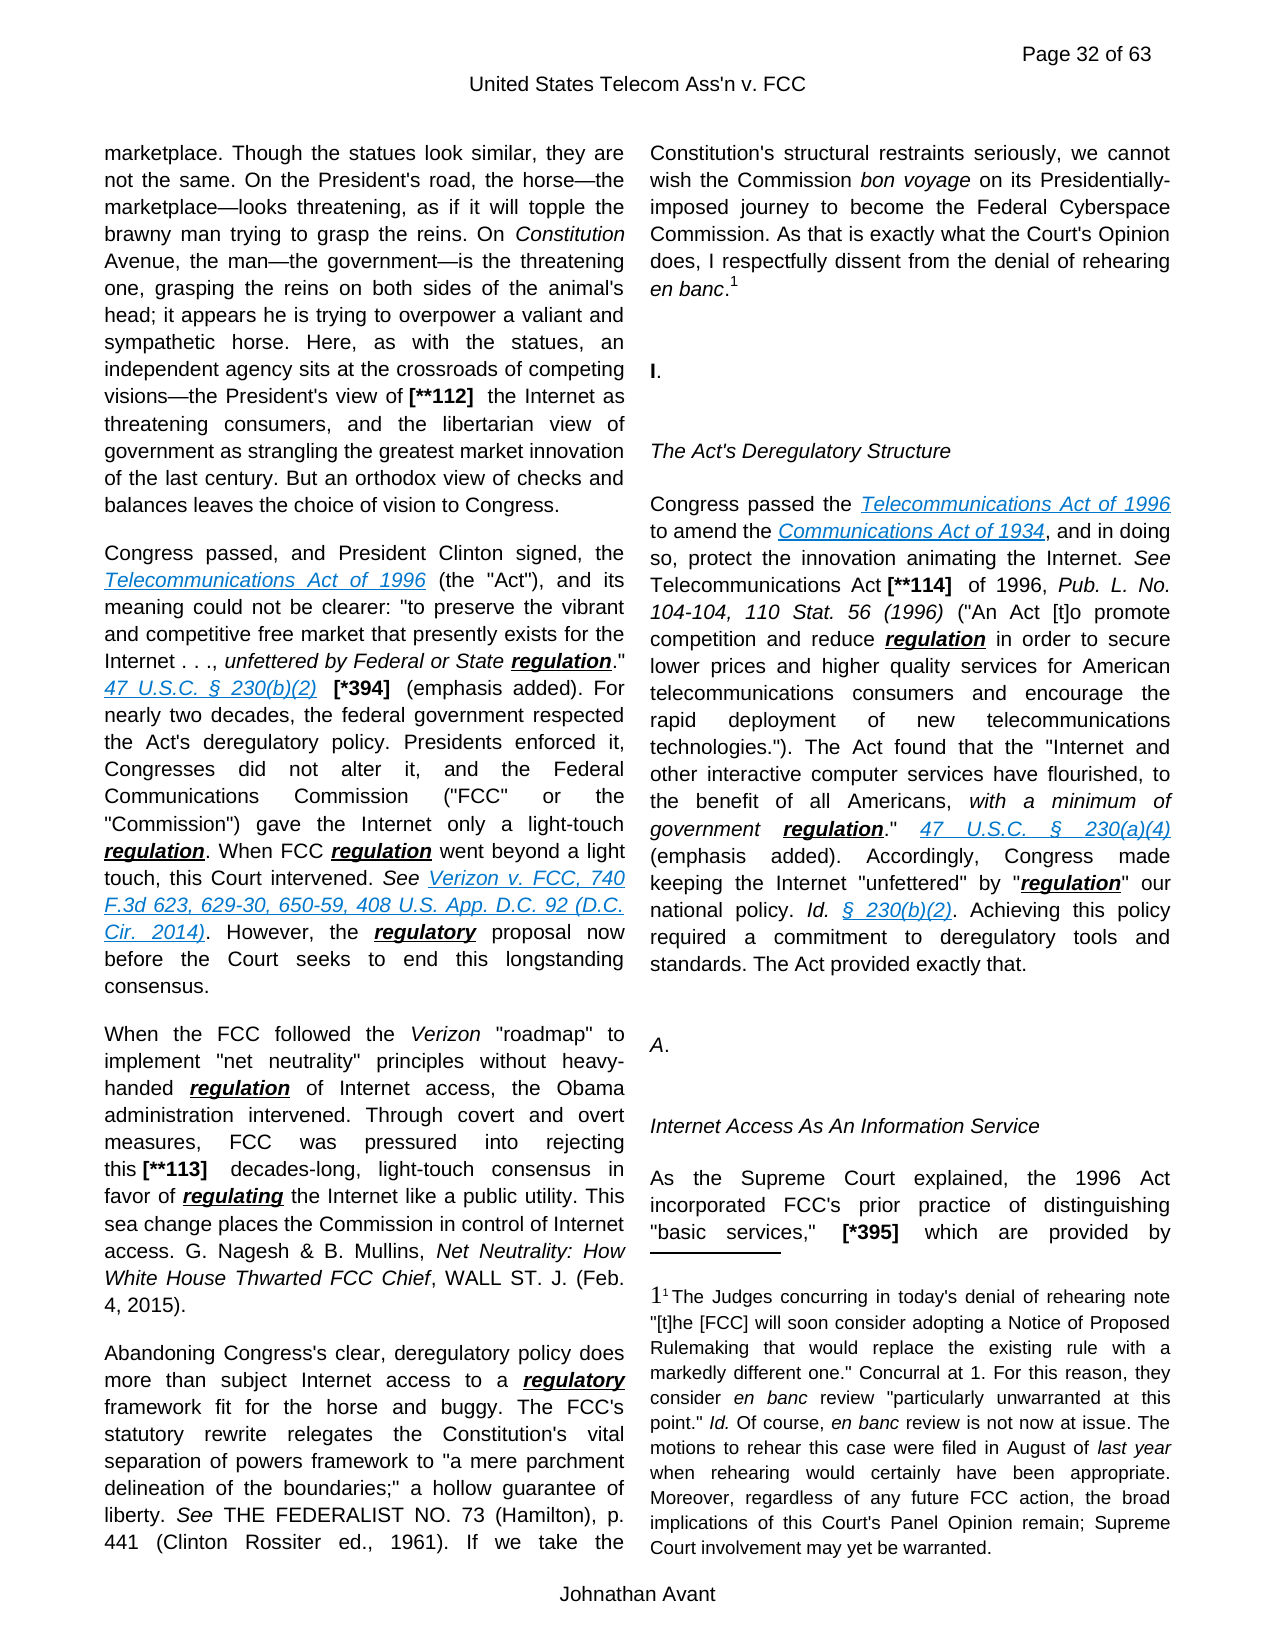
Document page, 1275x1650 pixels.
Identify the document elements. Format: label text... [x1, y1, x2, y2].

text Abandoning Congress's clear, deregulatory policy does more than subject Internet access to a regulatory framework fit for the horse and buggy. The FCC's statutory rewrite relegates the Constitution's vital separation of powers framework to "a mere parchment delineation of the boundaries;" a hollow guarantee of liberty. See THE FEDERALIST NO. 73 (Hamilton), p. 441 (Clinton Rossiter ed., 1961). If we take the Constitution's structural restraints seriously, we cannot wish the Commission bon voyage on its Presidentially-imposed journey to become the Federal Cyberspace Commission. As that is exactly what the Court's Opinion does, I respectfully dissent from the denial of rehearing en banc.1 [650, 137, 1171, 302]
text Congress passed, and President Clinton signed, the Telecommunications Act of 1996 (the "Act"), and its meaning could not be clearer: "to preserve the vibrant and competitive free market that presently exists for the Internet . . ., unfettered by Federal or State regulation." 47 U.S.C. § 230(b)(2) [*394] (emphasis added). For nearly two decades, the federal government respected the Act's deregulatory policy. Presidents enforced it, Congresses did not alter it, and the Federal Communications Commission ("FCC" or the "Commission") gave the Internet only a light-touch regulation. When FCC regulation went beyond a light touch, this Court intervened. See Verizon v. FCC, 740 F.3d 623, 629-30, 650-59, 408 U.S. App. D.C. 92 (D.C. Cir. 2014). However, the regulatory proposal now before the Court seeks to end this longstanding consensus. [104, 537, 625, 998]
text Abandoning Congress's clear, deregulatory policy does more than subject Internet access to a regulatory framework fit for the horse and buggy. The FCC's statutory rewrite relegates the Constitution's vital separation of powers framework to "a mere parchment delineation of the boundaries;" a hollow guarantee of liberty. See THE FEDERALIST NO. 73 (Hamilton), p. 441 (Clinton Rossiter ed., 1961). If we take the Constitution's structural restraints seriously, we cannot wish the Commission bon voyage on its Presidentially-imposed journey to become the Federal Cyberspace Commission. As that is exactly what the Court's Opinion does, I respectfully dissent from the denial of rehearing en banc.1 [104, 1337, 625, 1554]
text A. [650, 1001, 1171, 1057]
text Internet Access As An Information Service [650, 1082, 1171, 1137]
text The Act's Deregulatory Structure [650, 407, 1171, 463]
text I. [650, 327, 1171, 382]
text Congress passed the Telecommunications Act of 1996 to amend the Communications Act of 1934, and in doing so, protect the innovation animating the Internet. See Telecommunications Act [**114] of 1996, Pub. L. No. 104-104, 110 Stat. 56 (1996) ("An Act [t]o promote competition and reduce regulation in order to secure lower prices and higher quality services for American telecommunications consumers and encourage the rapid deployment of new telecommunications technologies."). The Act found that the "Internet and other interactive computer services have flourished, to the benefit of all Americans, with a minimum of government regulation." 47 U.S.C. § 230(a)(4) (emphasis added). Accordingly, Congress made keeping the Internet "unfettered" by "regulation" our national policy. Id. § 230(b)(2). Achieving this policy required a commitment to deregulatory tools and standards. The Act provided exactly that. [650, 488, 1171, 976]
text When the FCC followed the Verizon "roadmap" to implement "net neutrality" principles without heavy-handed regulation of Internet access, the Obama administration intervened. Through covert and overt measures, FCC was pressured into rejecting this [**113] decades-long, light-touch consensus in favor of regulating the Internet like a public utility. This sea change places the Commission in control of Internet access. G. Nagesh & B. Mullins, Net Neutrality: How White House Thwarted FCC Chief, WALL ST. J. (Feb. 4, 2015). [104, 1019, 625, 1317]
